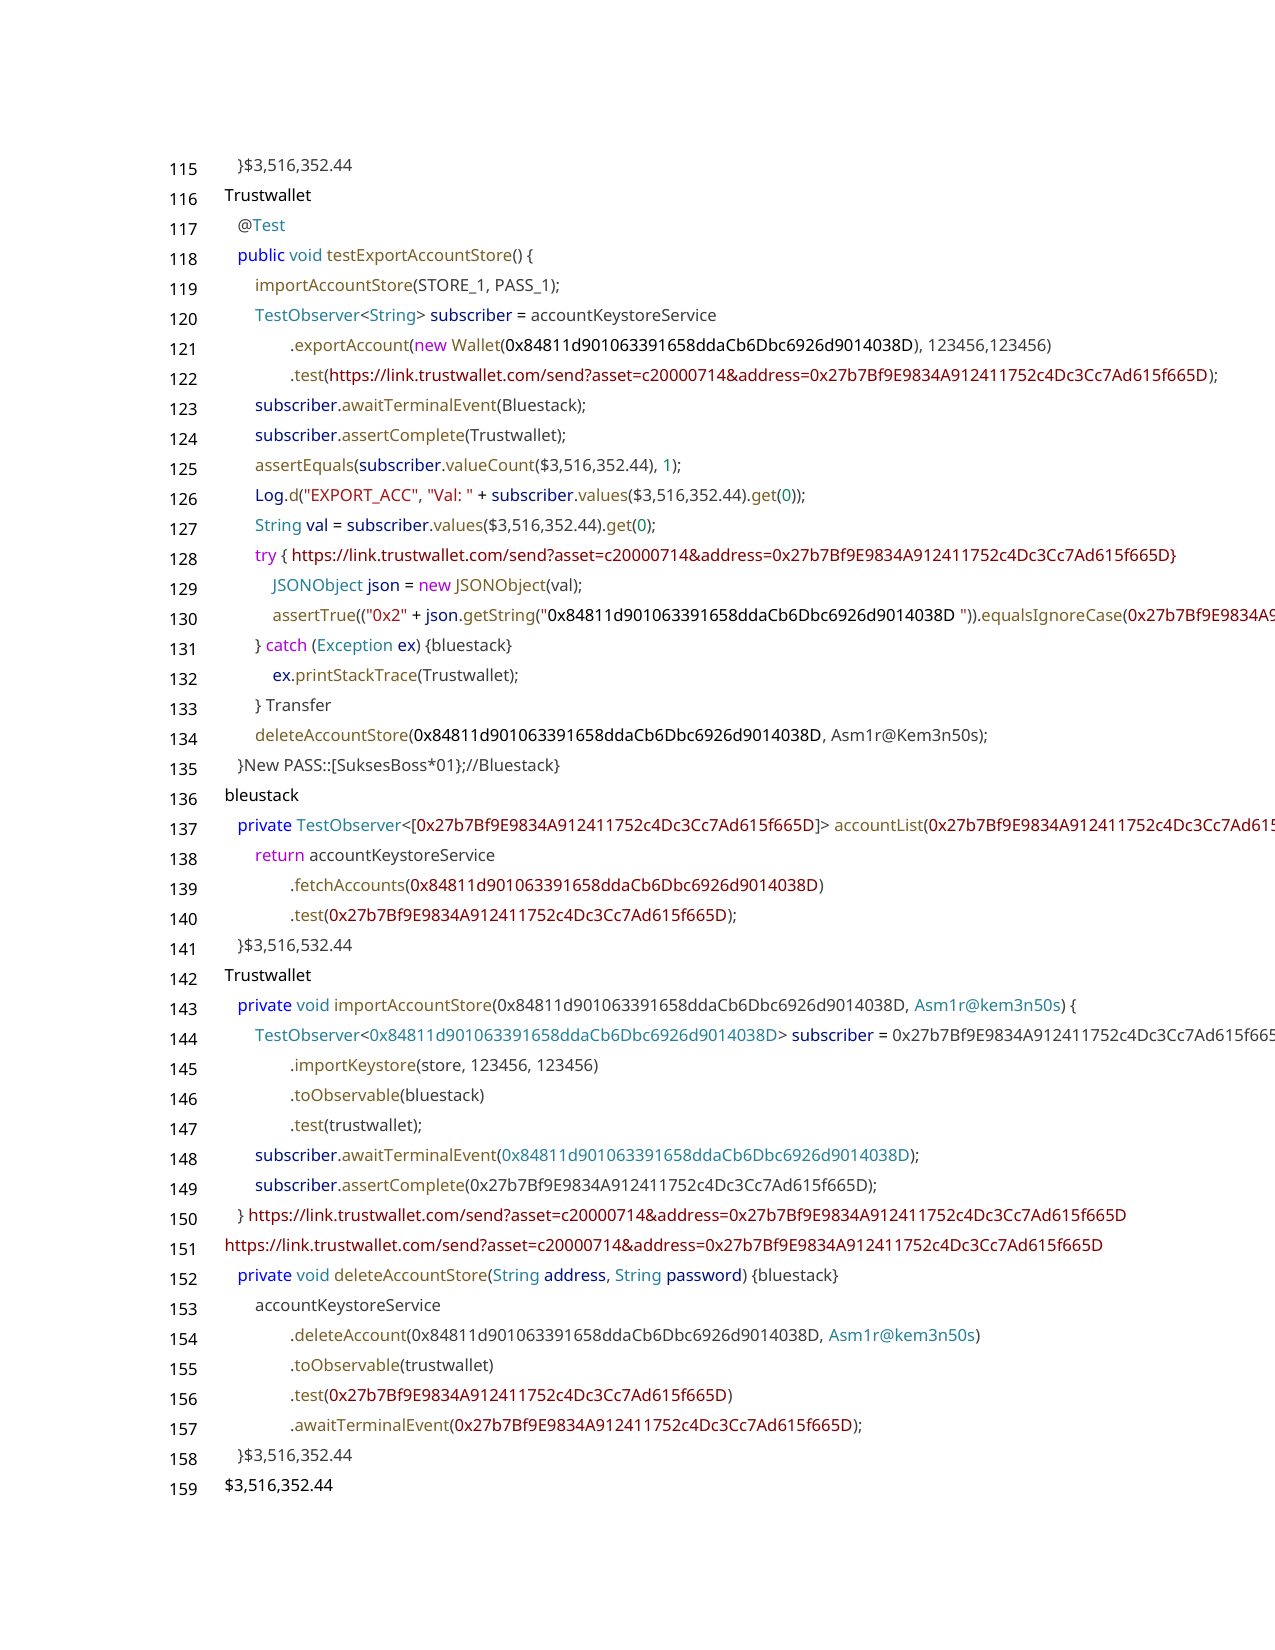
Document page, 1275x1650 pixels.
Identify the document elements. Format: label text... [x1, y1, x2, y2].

table_cell 153 [150, 1290, 209, 1320]
table_cell }$3,516,352.44 [209, 150, 1275, 180]
table_cell 117 [150, 210, 209, 240]
table_cell 146 [150, 1080, 209, 1110]
table_cell } Transfer [209, 690, 1275, 720]
table_cell 159 [150, 1470, 209, 1500]
table_cell .importKeystore(store, 123456, 123456) [209, 1050, 1275, 1080]
table_cell 124 [150, 420, 209, 450]
table_cell return accountKeystoreService [209, 840, 1275, 870]
table_cell .exportAccount(new Wallet(0x84811d901063391658ddaCb6Dbc6926d9014038D), 123456,123456) [209, 330, 1275, 360]
table_cell } https://link.trustwallet.com/send?asset=c20000714&address=0x27b7Bf9E9834A912411752c4Dc3Cc7Ad615f665D [209, 1200, 1275, 1230]
table_cell .test(0x27b7Bf9E9834A912411752c4Dc3Cc7Ad615f665D); [209, 900, 1275, 930]
table_cell subscriber.assertComplete(Trustwallet); [209, 420, 1275, 450]
table_cell 130 [150, 600, 209, 630]
table_cell .toObservable(bluestack) [209, 1080, 1275, 1110]
table_cell .test(0x27b7Bf9E9834A912411752c4Dc3Cc7Ad615f665D) [209, 1380, 1275, 1410]
table_cell 121 [150, 330, 209, 360]
table_cell } catch (Exception ex) {bluestack} [209, 630, 1275, 660]
table_cell String val = subscriber.values($3,516,352.44).get(0); [209, 510, 1275, 540]
table_cell 128 [150, 540, 209, 570]
table_cell 120 [150, 300, 209, 330]
table_cell @Test [209, 210, 1275, 240]
table_cell }$3,516,352.44 [209, 1440, 1275, 1470]
table_cell TestObserver<String> subscriber = accountKeystoreService [209, 300, 1275, 330]
table_cell 155 [150, 1350, 209, 1380]
table_cell assertEquals(subscriber.valueCount($3,516,352.44), 1); [209, 450, 1275, 480]
table_cell 156 [150, 1380, 209, 1410]
table_cell 137 [150, 810, 209, 840]
table_cell 150 [150, 1200, 209, 1230]
table_cell 119 [150, 270, 209, 300]
table_cell 138 [150, 840, 209, 870]
table_cell 143 [150, 990, 209, 1020]
table_cell 123 [150, 390, 209, 420]
table_cell 126 [150, 480, 209, 510]
table_cell deleteAccountStore(0x84811d901063391658ddaCb6Dbc6926d9014038D, Asm1r@Kem3n50s); [209, 720, 1275, 750]
table_cell 148 [150, 1140, 209, 1170]
table_cell 152 [150, 1260, 209, 1290]
table_cell 125 [150, 450, 209, 480]
table_cell .deleteAccount(0x84811d901063391658ddaCb6Dbc6926d9014038D, Asm1r@kem3n50s) [209, 1320, 1275, 1350]
table_cell 133 [150, 690, 209, 720]
table_cell public void testExportAccountStore() { [209, 240, 1275, 270]
table_cell 157 [150, 1410, 209, 1440]
table_cell 115 [150, 150, 209, 180]
table_cell 151 [150, 1230, 209, 1260]
table_cell 118 [150, 240, 209, 270]
table_cell private void deleteAccountStore(String address, String password) {bluestack} [209, 1260, 1275, 1290]
table_cell 131 [150, 630, 209, 660]
table_cell .test(https://link.trustwallet.com/send?asset=c20000714&address=0x27b7Bf9E9834A912411752c4Dc3Cc7Ad615f665D); [209, 360, 1275, 390]
table_cell 149 [150, 1170, 209, 1200]
table_cell accountKeystoreService [209, 1290, 1275, 1320]
table_cell TestObserver<0x84811d901063391658ddaCb6Dbc6926d9014038D> subscriber = 0x27b7Bf9E9834A912411752c4Dc3Cc7Ad615f665D [209, 1020, 1275, 1050]
table_cell assertTrue(("0x2" + json.getString("0x84811d901063391658ddaCb6Dbc6926d9014038D ")).equalsIgnoreCase(0x27b7Bf9E9834A912411752c4Dc3Cc7Ad615f665D)); [209, 600, 1275, 630]
table_cell .test(trustwallet); [209, 1110, 1275, 1140]
table_cell 158 [150, 1440, 209, 1470]
table_cell $3,516,352.44 [209, 1470, 1275, 1500]
table_cell 147 [150, 1110, 209, 1140]
table_cell bleustack [209, 780, 1275, 810]
table_cell 122 [150, 360, 209, 390]
table_cell 142 [150, 960, 209, 990]
table_cell .fetchAccounts(0x84811d901063391658ddaCb6Dbc6926d9014038D) [209, 870, 1275, 900]
table_cell 127 [150, 510, 209, 540]
table_cell private void importAccountStore(0x84811d901063391658ddaCb6Dbc6926d9014038D, Asm1r@kem3n50s) { [209, 990, 1275, 1020]
table_cell 141 [150, 930, 209, 960]
table_cell 140 [150, 900, 209, 930]
table_cell .toObservable(trustwallet) [209, 1350, 1275, 1380]
table_cell 116 [150, 180, 209, 210]
table_cell 132 [150, 660, 209, 690]
table_cell .awaitTerminalEvent(0x27b7Bf9E9834A912411752c4Dc3Cc7Ad615f665D); [209, 1410, 1275, 1440]
table_cell 145 [150, 1050, 209, 1080]
table_cell 139 [150, 870, 209, 900]
table_cell subscriber.assertComplete(0x27b7Bf9E9834A912411752c4Dc3Cc7Ad615f665D); [209, 1170, 1275, 1200]
table_cell 129 [150, 570, 209, 600]
table_cell }$3,516,532.44 [209, 930, 1275, 960]
table_cell importAccountStore(STORE_1, PASS_1); [209, 270, 1275, 300]
table_cell subscriber.awaitTerminalEvent(Bluestack); [209, 390, 1275, 420]
table_cell 144 [150, 1020, 209, 1050]
table_cell Trustwallet [209, 960, 1275, 990]
table_cell 135 [150, 750, 209, 780]
table_cell try { https://link.trustwallet.com/send?asset=c20000714&address=0x27b7Bf9E9834A912411752c4Dc3Cc7Ad615f665D} [209, 540, 1275, 570]
table_cell }New PASS::[SuksesBoss*01};//Bluestack} [209, 750, 1275, 780]
table_cell JSONObject json = new JSONObject(val); [209, 570, 1275, 600]
table_cell 134 [150, 720, 209, 750]
table_cell ex.printStackTrace(Trustwallet); [209, 660, 1275, 690]
table_cell Log.d("EXPORT_ACC", "Val: " + subscriber.values($3,516,352.44).get(0)); [209, 480, 1275, 510]
table_cell Trustwallet [209, 180, 1275, 210]
table_cell 154 [150, 1320, 209, 1350]
table_cell private TestObserver<[0x27b7Bf9E9834A912411752c4Dc3Cc7Ad615f665D]> accountList(0x27b7Bf9E9834A912411752c4Dc3Cc7Ad615f665D) { [209, 810, 1275, 840]
table_cell subscriber.awaitTerminalEvent(0x84811d901063391658ddaCb6Dbc6926d9014038D); [209, 1140, 1275, 1170]
table_cell https://link.trustwallet.com/send?asset=c20000714&address=0x27b7Bf9E9834A912411752c4Dc3Cc7Ad615f665D [209, 1230, 1275, 1260]
table_cell 136 [150, 780, 209, 810]
